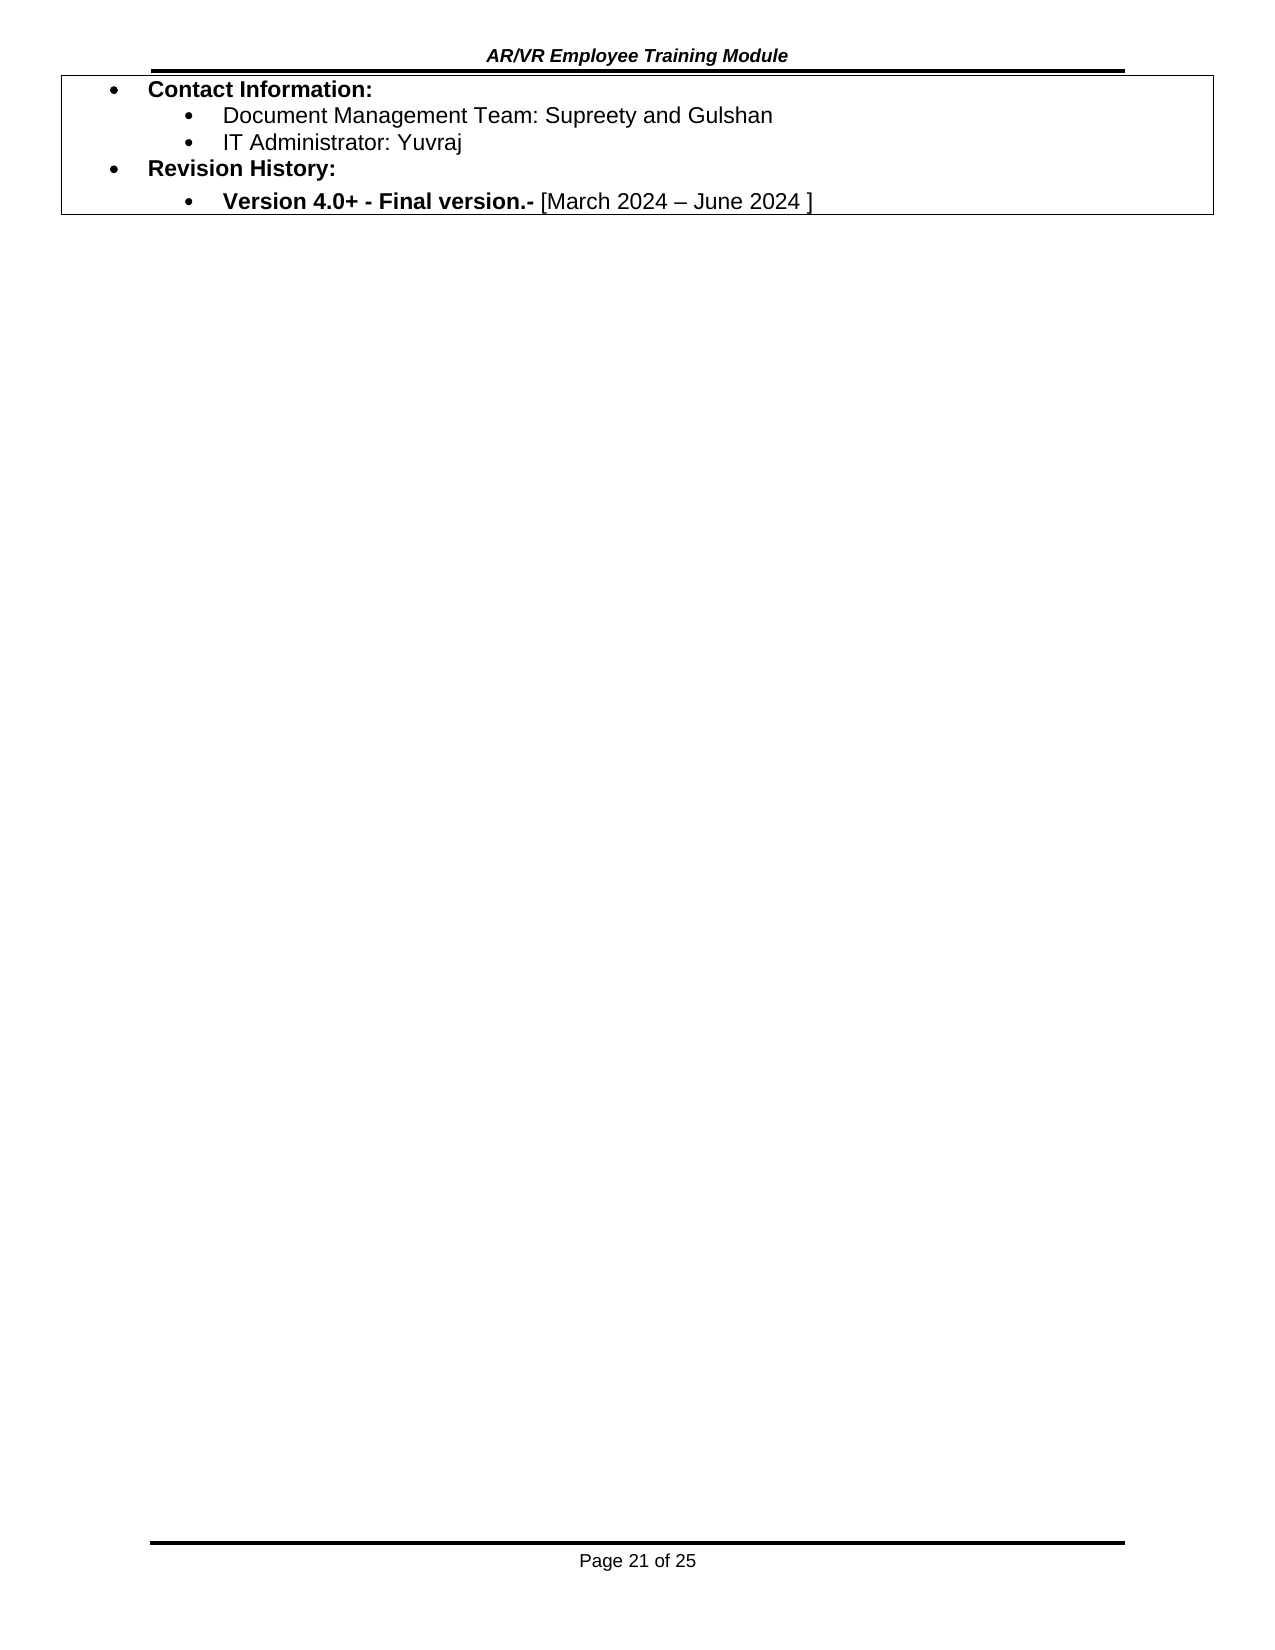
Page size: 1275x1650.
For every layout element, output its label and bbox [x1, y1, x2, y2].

table_cell [62, 76, 1213, 214]
